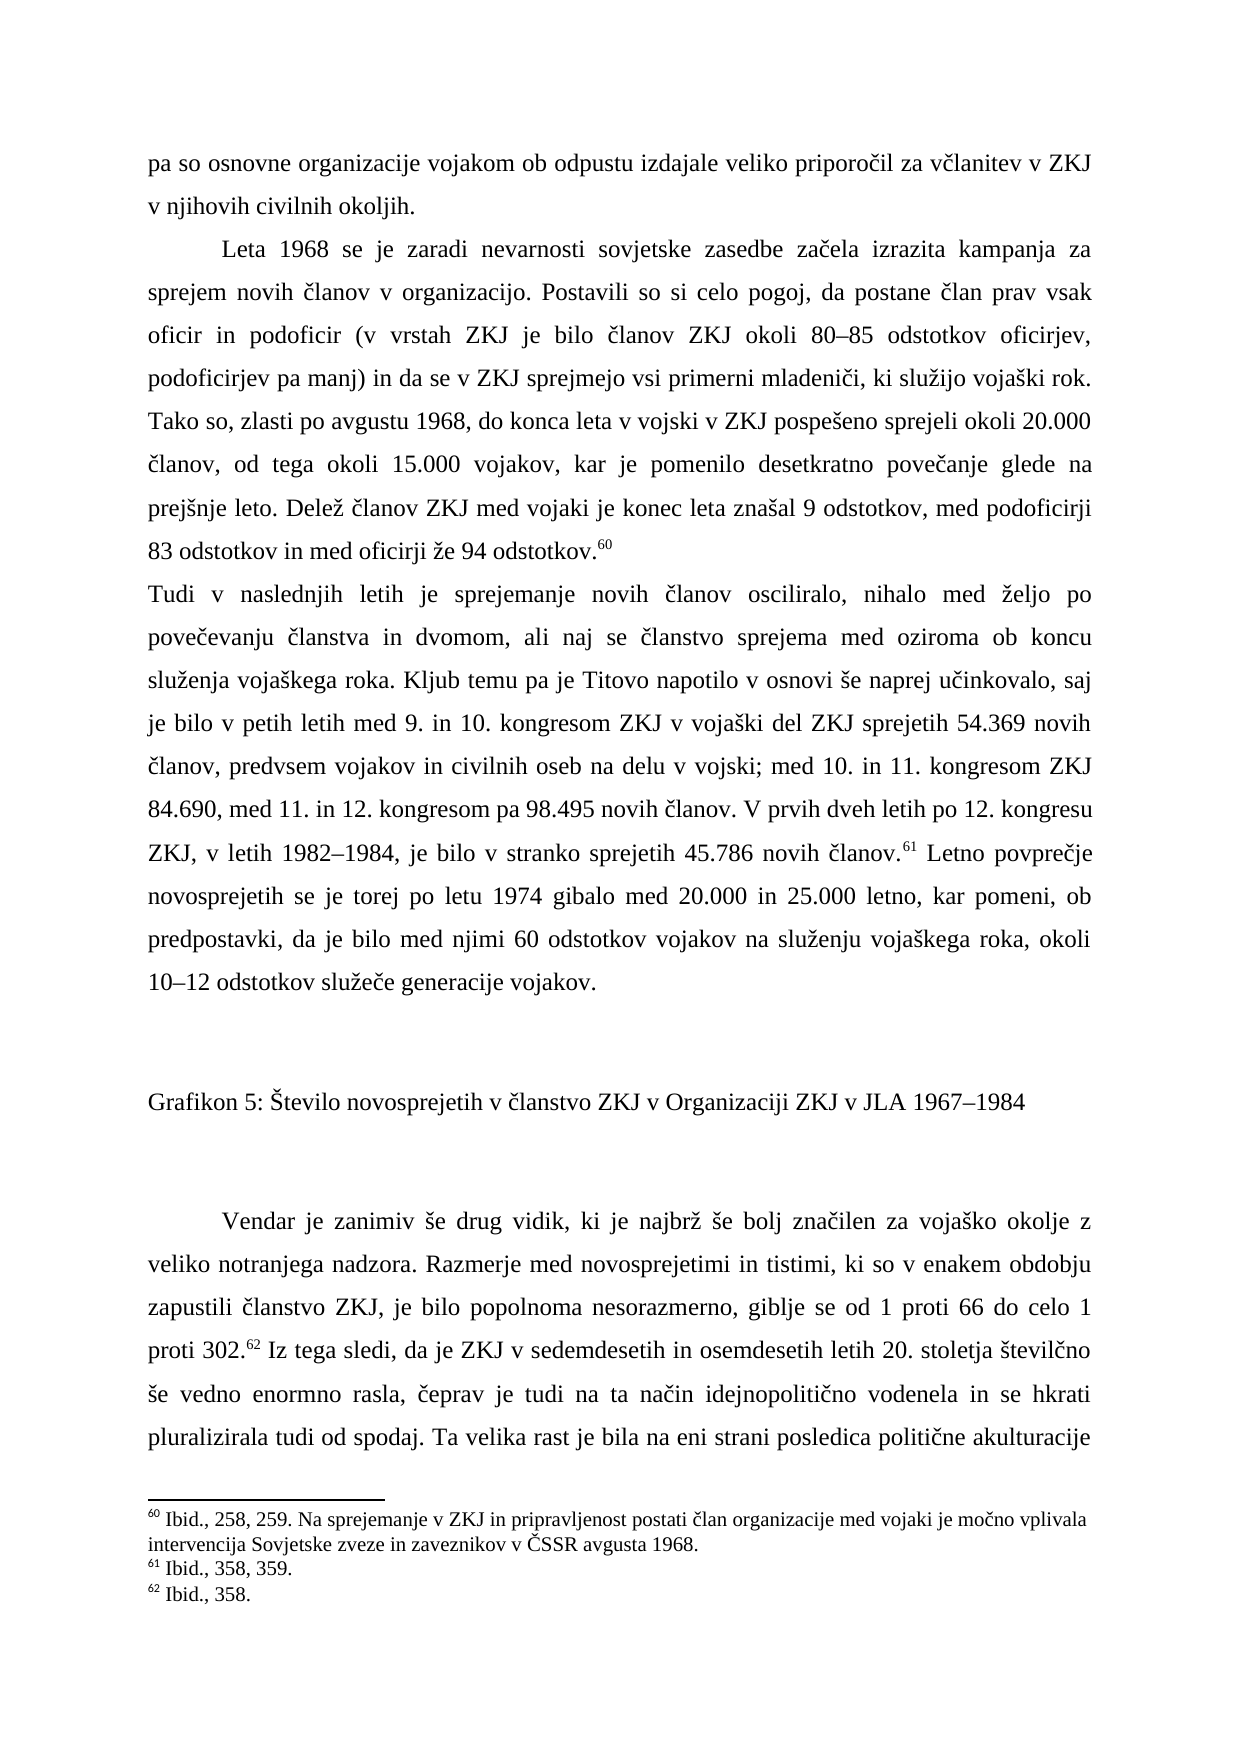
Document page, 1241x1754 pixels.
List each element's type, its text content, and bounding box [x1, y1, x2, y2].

text Tudi v naslednjih letih je sprejemanje novih članov osciliralo, nihalo med željo po povečevanju članstva in dvomom, ali naj se članstvo sprejema med oziroma ob koncu služenja vojaškega roka. Kljub temu pa je Titovo napotilo v osnovi še naprej učinkovalo, saj je bilo v petih letih med 9. in 10. kongresom ZKJ v vojaški del ZKJ sprejetih 54.369 novih članov, predvsem vojakov in civilnih oseb na delu v vojski; med 10. in 11. kongresom ZKJ 84.690, med 11. in 12. kongresom pa 98.495 novih članov. V prvih dveh letih po 12. kongresu ZKJ, v letih 1982–1984, je bilo v stranko sprejetih 45.786 novih članov. Letno povprečje novosprejetih se je torej po letu 1974 gibalo med 20.000 in 25.000 letno, kar pomeni, ob predpostavki, da je bilo med njimi 60 odstotkov vojakov na služenju vojaškega roka, okoli 10–12 odstotkov služeče generacije vojakov. [148, 579, 1093, 996]
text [148, 1206, 1093, 1451]
text Leta 1968 se je zaradi nevarnosti sovjetske zasedbe začela izrazita kampanja za sprejem novih članov v organizacijo. Postavili so si celo pogoj, da postane član prav vsak oficir in podoficir (v vrstah ZKJ je bilo članov ZKJ okoli 80–85 odstotkov oficirjev, podoficirjev pa manj) in da se v ZKJ sprejmejo vsi primerni mladeniči, ki služijo vojaški rok. Tako so, zlasti po avgustu 1968, do konca leta v vojski v ZKJ pospešeno sprejeli okoli 20.000 članov, od tega okoli 15.000 vojakov, kar je pomenilo desetkratno povečanje glede na prejšnje leto. Delež članov ZKJ med vojaki je konec leta znašal 9 odstotkov, med podoficirji 83 odstotkov in med oficirji že 94 odstotkov. [148, 234, 1093, 564]
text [148, 148, 1093, 219]
text Grafikon 5: Število novosprejetih v članstvo ZKJ v Organizaciji ZKJ v JLA 1967–1984 [148, 1087, 1093, 1115]
